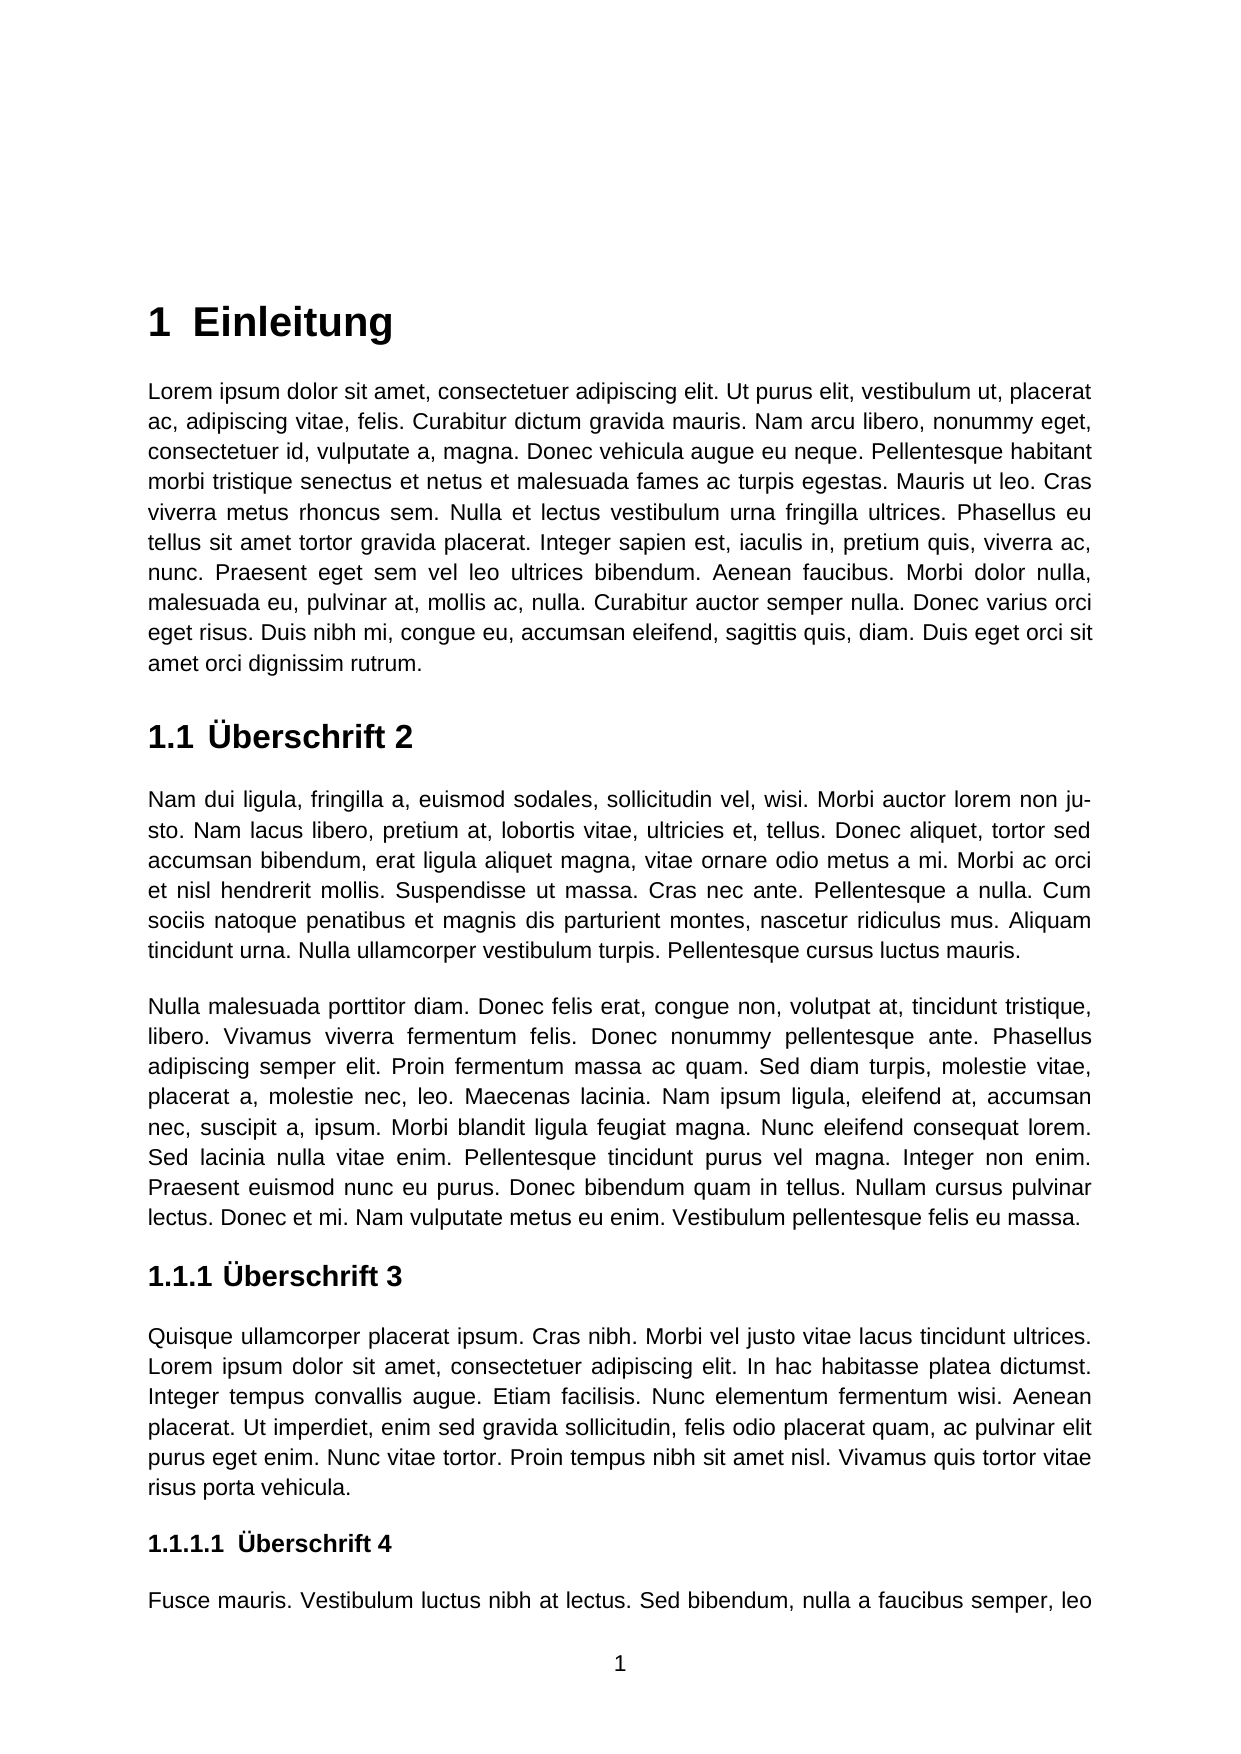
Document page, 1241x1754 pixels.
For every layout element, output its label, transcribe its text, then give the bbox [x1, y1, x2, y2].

text Quisque ullamcorper placerat ipsum. Cras nibh. Morbi vel justo vitae lacus tincidunt ultrices. Lorem ipsum dolor sit amet, consectetuer adipiscing elit. In hac habitasse platea dictumst. Integer tempus convallis augue. Etiam facilisis. Nunc elementum fermentum wisi. Aenean placerat. Ut imperdiet, enim sed gravida sollicitudin, felis odio placerat quam, ac pulvinar elit purus eget enim. Nunc vitae tortor. Proin tempus nibh sit amet nisl. Vivamus quis tortor vitae risus porta vehicula. [148, 1323, 1093, 1500]
subtitle Überschrift 3 [148, 1259, 1093, 1293]
text Lorem ipsum dolor sit amet, consectetuer adipiscing elit. Ut purus elit, vestibulum ut, placerat ac, adipiscing vitae, felis. Curabitur dictum gravida mauris. Nam arcu libero, nonummy eget, consectetuer id, vulputate a, magna. Donec vehicula augue eu neque. Pellentesque habitant morbi tristique senectus et netus et malesuada fames ac turpis egestas. Mauris ut leo. Cras viverra metus rhoncus sem. Nulla et lectus vestibulum urna fringilla ultrices. Phasellus eu tellus sit amet tortor gravida placerat. Integer sapien est, iaculis in, pretium quis, viverra ac, nunc. Praesent eget sem vel leo ultrices bibendum. Aenean faucibus. Morbi dolor nulla, malesuada eu, pulvinar at, mollis ac, nulla. Curabitur auctor semper nulla. Donec varius orci eget risus. Duis nibh mi, congue eu, accumsan eleifend, sagittis quis, diam. Duis eget orci sit amet orci dignissim rutrum. [148, 378, 1093, 676]
subtitle Überschrift 2 [148, 717, 1093, 756]
text Nam dui ligula, fringilla a, euismod sodales, sollicitudin vel, wisi. Morbi auctor lorem non ju- sto. Nam lacus libero, pretium at, lobortis vitae, ultricies et, tellus. Donec aliquet, tortor sed accumsan bibendum, erat ligula aliquet magna, vitae ornare odio metus a mi. Morbi ac orci et nisl hendrerit mollis. Suspendisse ut massa. Cras nec ante. Pellentesque a nulla. Cum sociis natoque penatibus et magnis dis parturient montes, nascetur ridiculus mus. Aliquam tincidunt urna. Nulla ullamcorper vestibulum turpis. Pellentesque cursus luctus mauris. [148, 786, 1093, 964]
subtitle Überschrift 4 [148, 1529, 1093, 1558]
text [148, 1587, 1093, 1613]
text Nulla malesuada porttitor diam. Donec felis erat, congue non, volutpat at, tincidunt tristique, libero. Vivamus viverra fermentum felis. Donec nonummy pellentesque ante. Phasellus adipiscing semper elit. Proin fermentum massa ac quam. Sed diam turpis, molestie vitae, placerat a, molestie nec, leo. Maecenas lacinia. Nam ipsum ligula, eleifend at, accumsan nec, suscipit a, ipsum. Morbi blandit ligula feugiat magna. Nunc eleifend consequat lorem. Sed lacinia nulla vitae enim. Pellentesque tincidunt purus vel magna. Integer non enim. Praesent euismod nunc eu purus. Donec bibendum quam in tellus. Nullam cursus pulvinar lectus. Donec et mi. Nam vulputate metus eu enim. Vestibulum pellentesque felis eu massa. [148, 993, 1093, 1231]
subtitle Einleitung [148, 298, 1093, 346]
